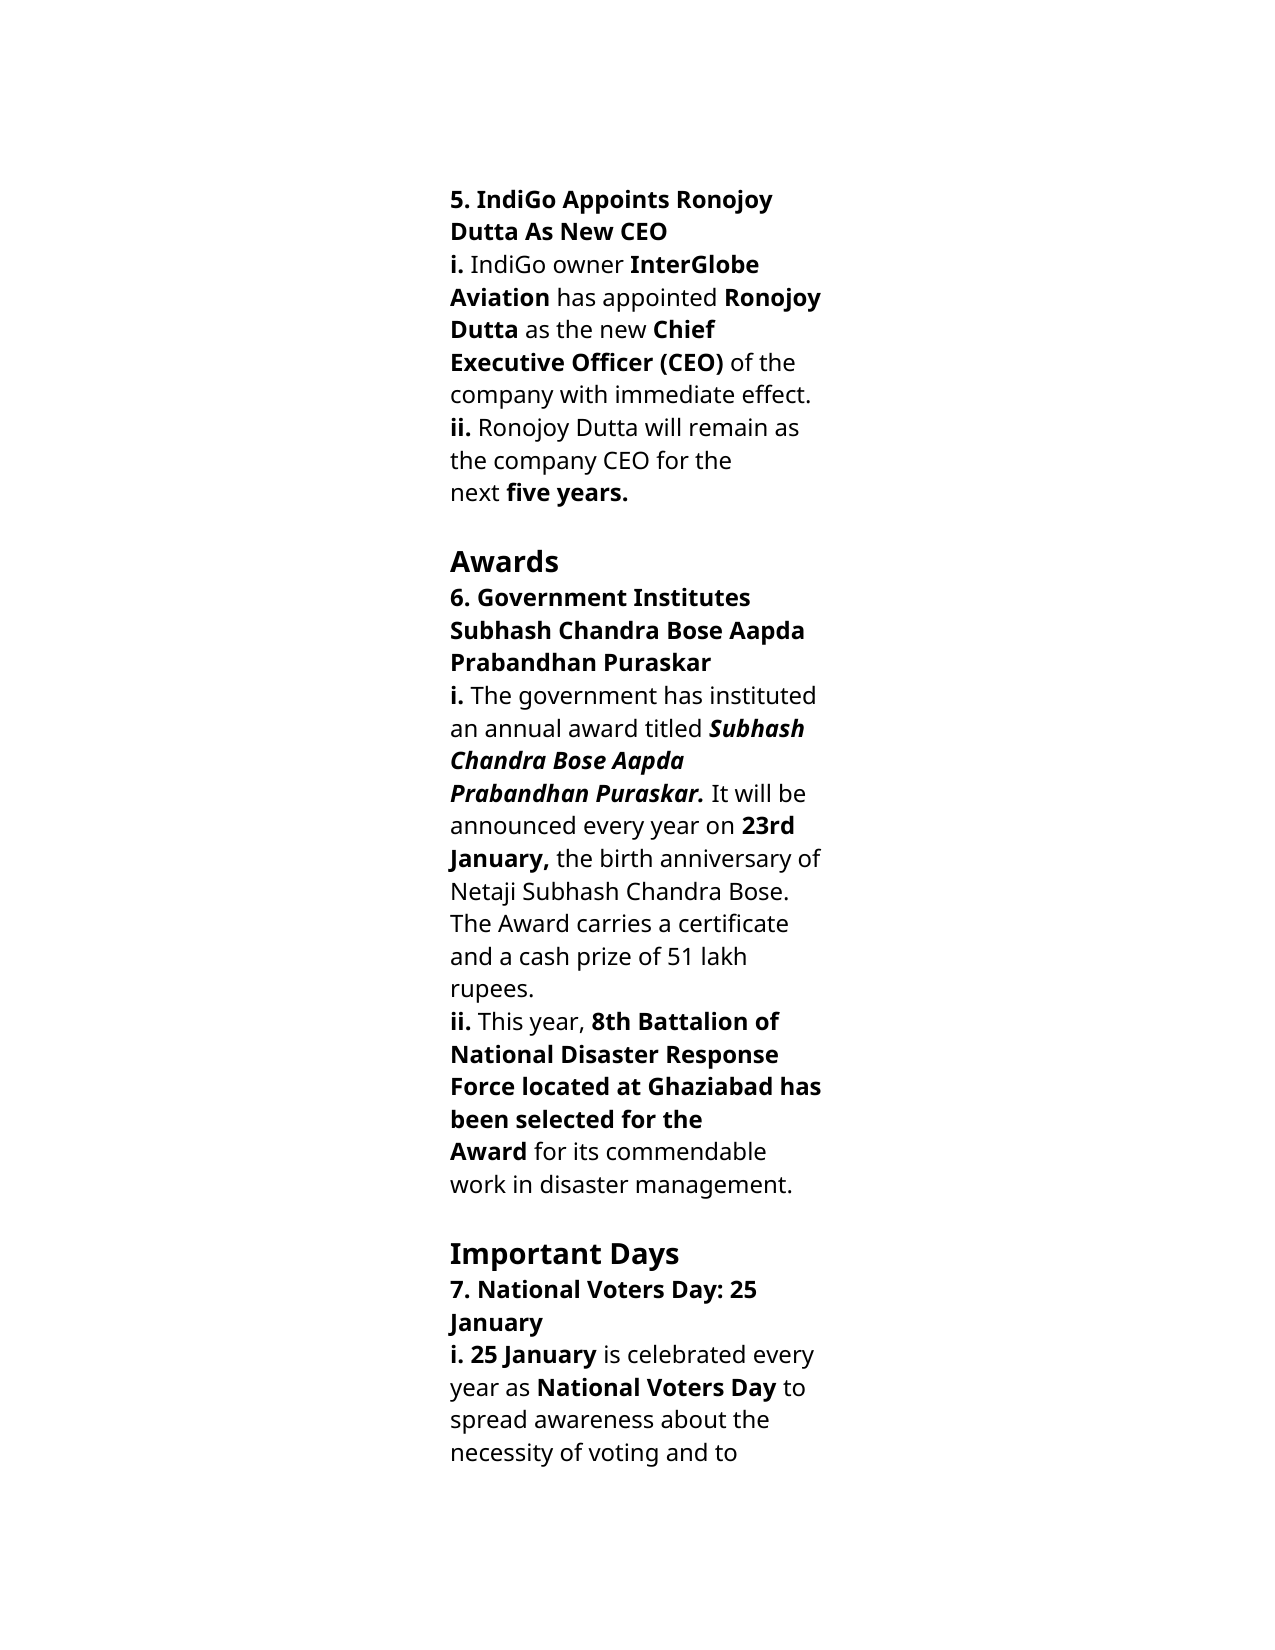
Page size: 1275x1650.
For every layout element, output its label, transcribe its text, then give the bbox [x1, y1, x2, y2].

text 5. IndiGo Appoints Ronojoy Dutta As New CEO [450, 183, 825, 248]
text ii. Ronojoy Dutta will remain as the company CEO for the next five years. [450, 411, 825, 509]
text 6. Government Institutes Subhash Chandra Bose Aapda Prabandhan Puraskar [450, 581, 825, 679]
text ii. This year, 8th Battalion of National Disaster Response Force located at Ghaziabad has been selected for the Award for its commendable work in disaster management. [450, 1005, 825, 1200]
text 7. National Voters Day: 25 January [450, 1273, 825, 1338]
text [450, 1338, 825, 1468]
text i. The government has instituted an annual award titled Subhash Chandra Bose Aapda Prabandhan Puraskar. It will be announced every year on 23rd January, the birth anniversary of Netaji Subhash Chandra Bose. The Award carries a certificate and a cash prize of 51 lakh rupees. [450, 679, 825, 1005]
text Awards [450, 541, 825, 581]
text i. IndiGo owner InterGlobe Aviation has appointed Ronojoy Dutta as the new Chief Executive Officer (CEO) of the company with immediate effect. [450, 248, 825, 411]
text Important Days [450, 1233, 825, 1273]
